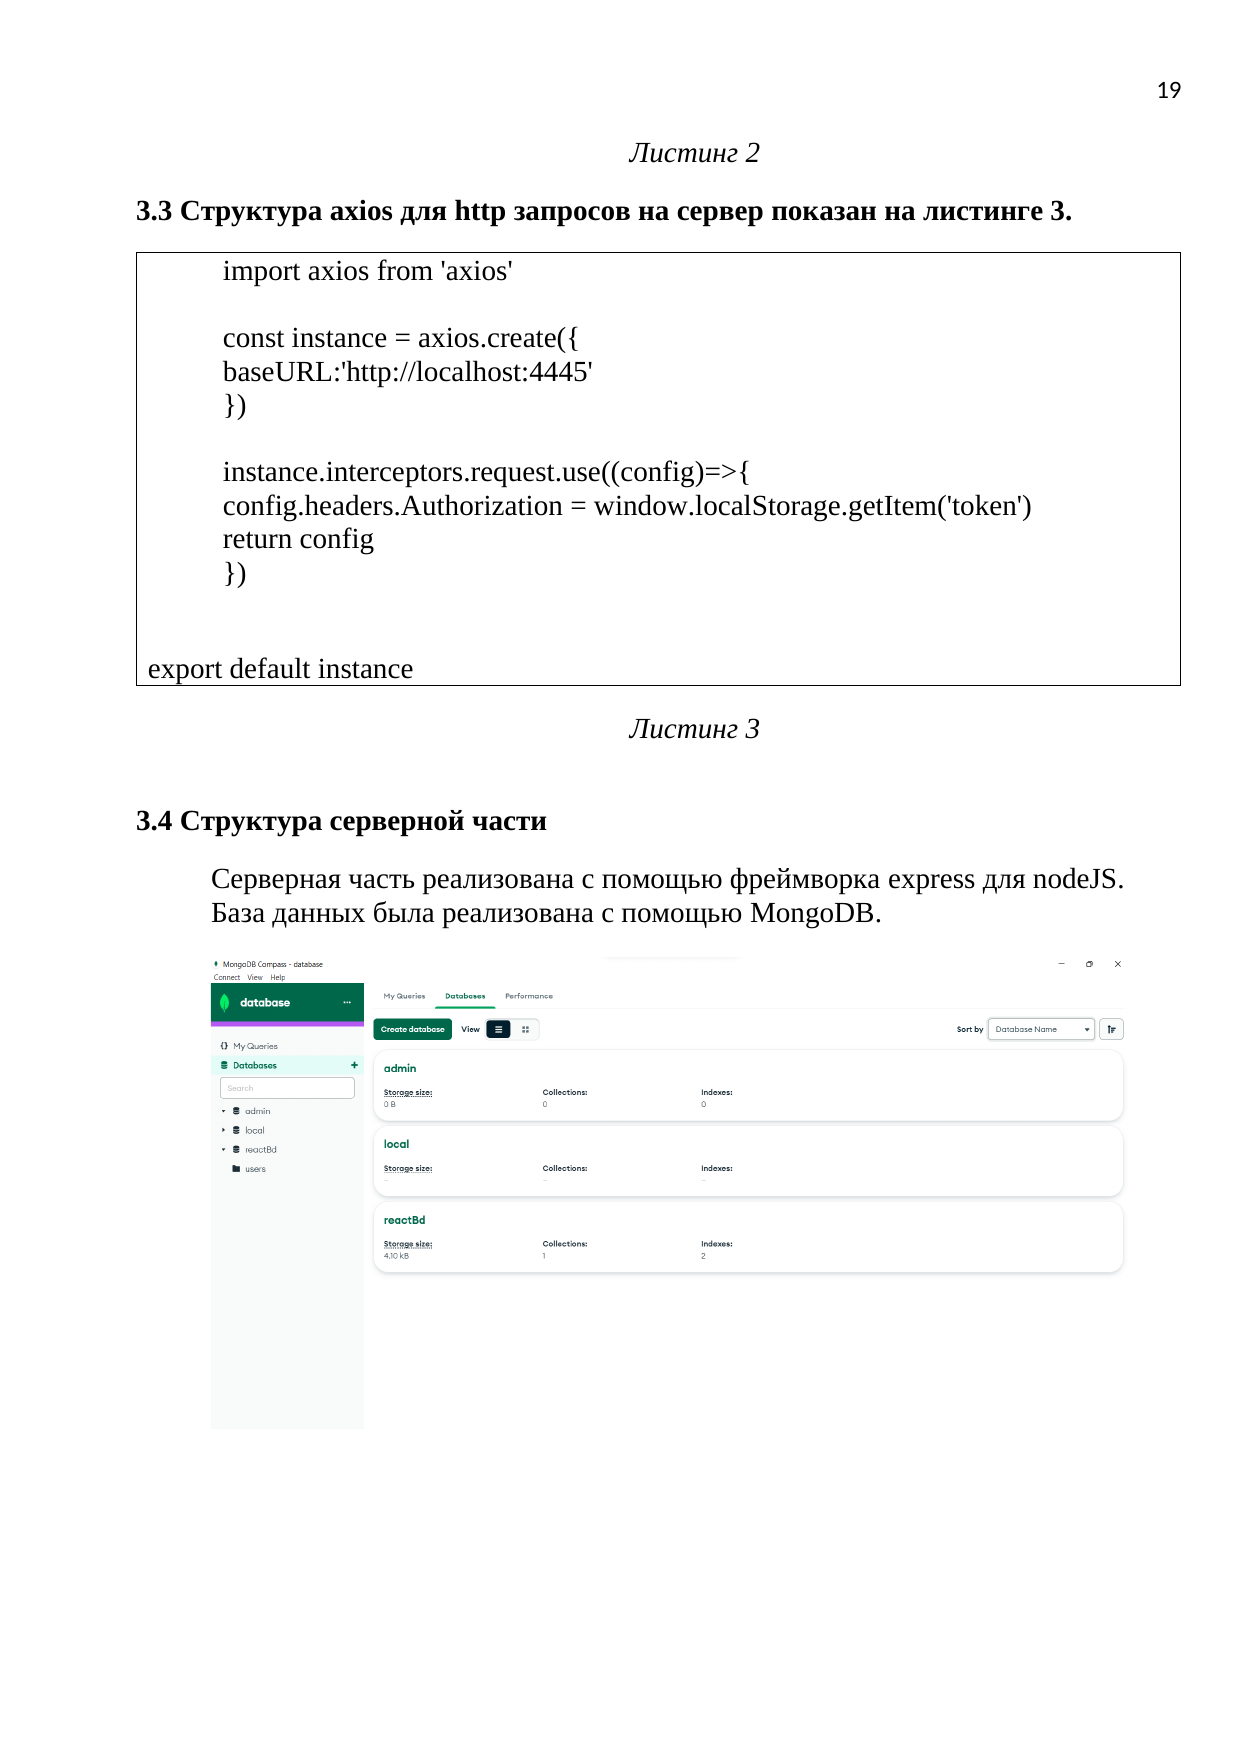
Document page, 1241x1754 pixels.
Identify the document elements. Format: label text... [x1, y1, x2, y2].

text Листинг 2 [136, 135, 1181, 168]
subtitle 3.3 Структура axios для http запросов на сервер показан на листинге 3. [136, 193, 1181, 227]
subtitle 3.4 Структура серверной части [136, 803, 1181, 836]
text Листинг 3 [136, 711, 1181, 744]
table_header import axios from 'axios' const instance = axios.create({ baseURL:'http://localhost:4445' }) instance.interceptors.request.use((config)=>{ config.headers.Authorization = window.localStorage.getItem('token') return config }) export default instance [137, 253, 1180, 685]
text Серверная часть реализована с помощью фреймворка express для nodeJS. [136, 861, 1181, 895]
text База данных была реализована с помощью MongoDB. [136, 895, 1181, 928]
picture [210, 957, 1133, 1429]
